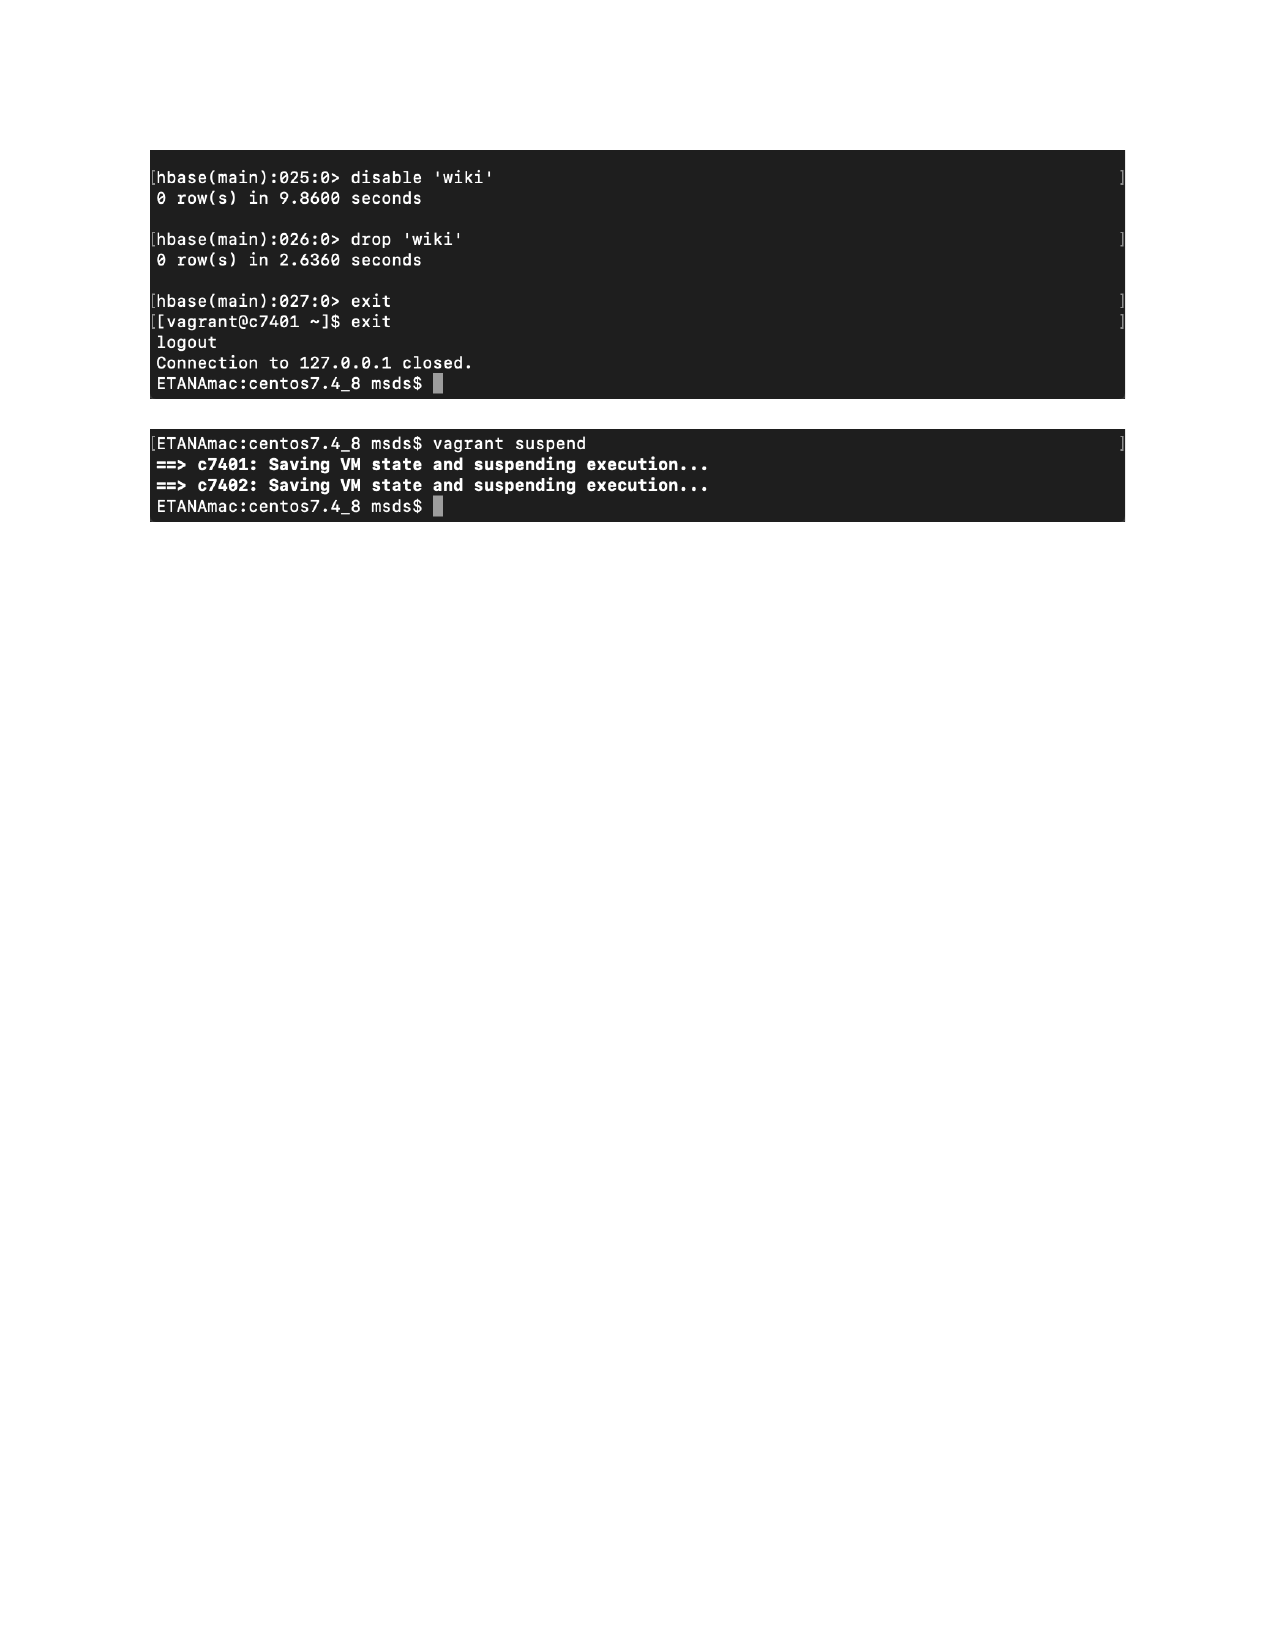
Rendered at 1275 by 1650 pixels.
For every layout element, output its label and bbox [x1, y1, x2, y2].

picture [150, 429, 1125, 522]
picture [150, 150, 1125, 399]
